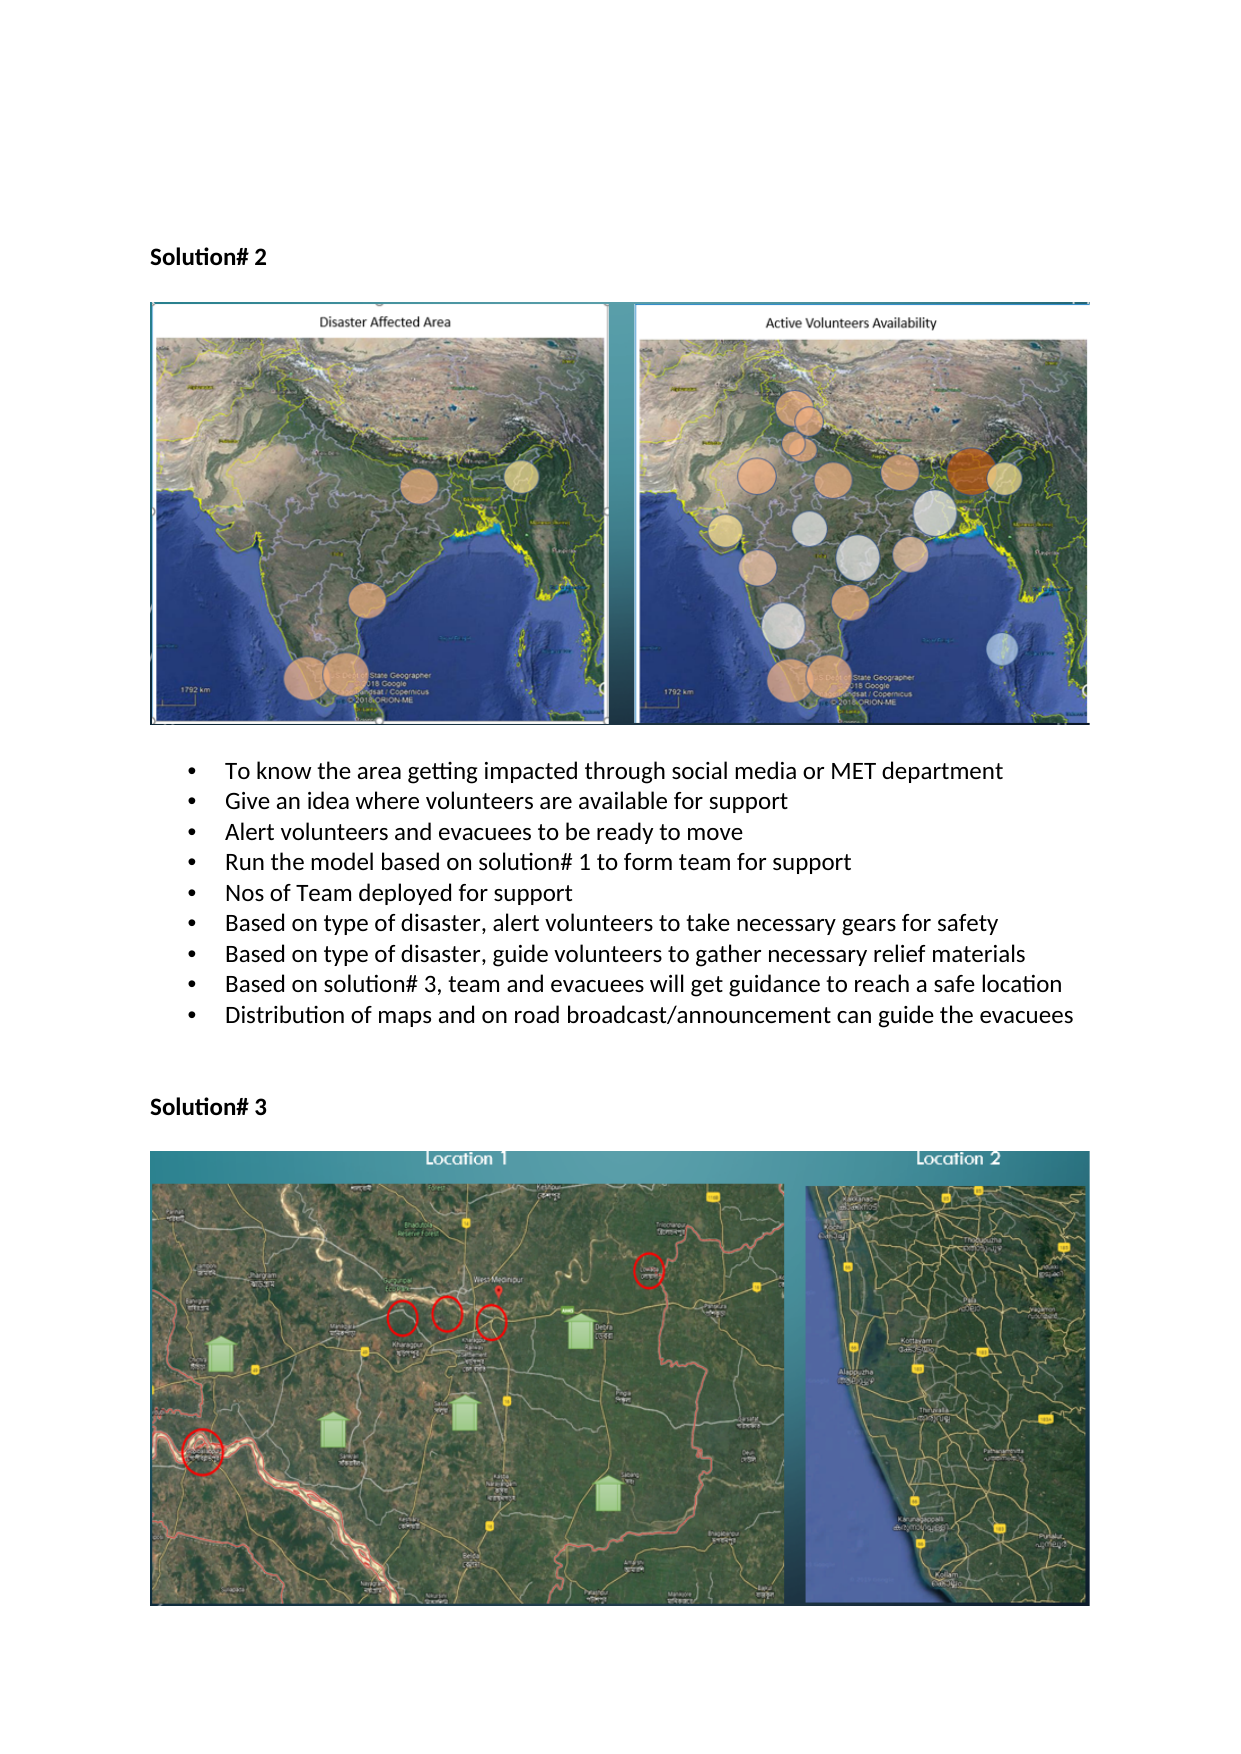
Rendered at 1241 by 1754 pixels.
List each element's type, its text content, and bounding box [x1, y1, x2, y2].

list Based on type of disaster, alert volunteers to take necessary gears for safety [187, 908, 1090, 938]
list To know the area getting impacted through social media or MET department [187, 755, 1090, 786]
list Nos of Team deployed for support [187, 877, 1090, 908]
text Solution# 3 [150, 1091, 1090, 1121]
list Based on solution# 3, team and evacuees will get guidance to reach a safe location [187, 969, 1090, 999]
list Give an idea where volunteers are available for support [187, 786, 1090, 816]
text Solution# 2 [150, 242, 1090, 272]
list Alert volunteers and evacuees to be ready to move [187, 816, 1090, 847]
list Distribution of maps and on road broadcast/announcement can guide the evacuees [187, 999, 1090, 1030]
list Run the model based on solution# 1 to form team for support [187, 847, 1090, 877]
list Based on type of disaster, guide volunteers to gather necessary relief materials [187, 938, 1090, 969]
